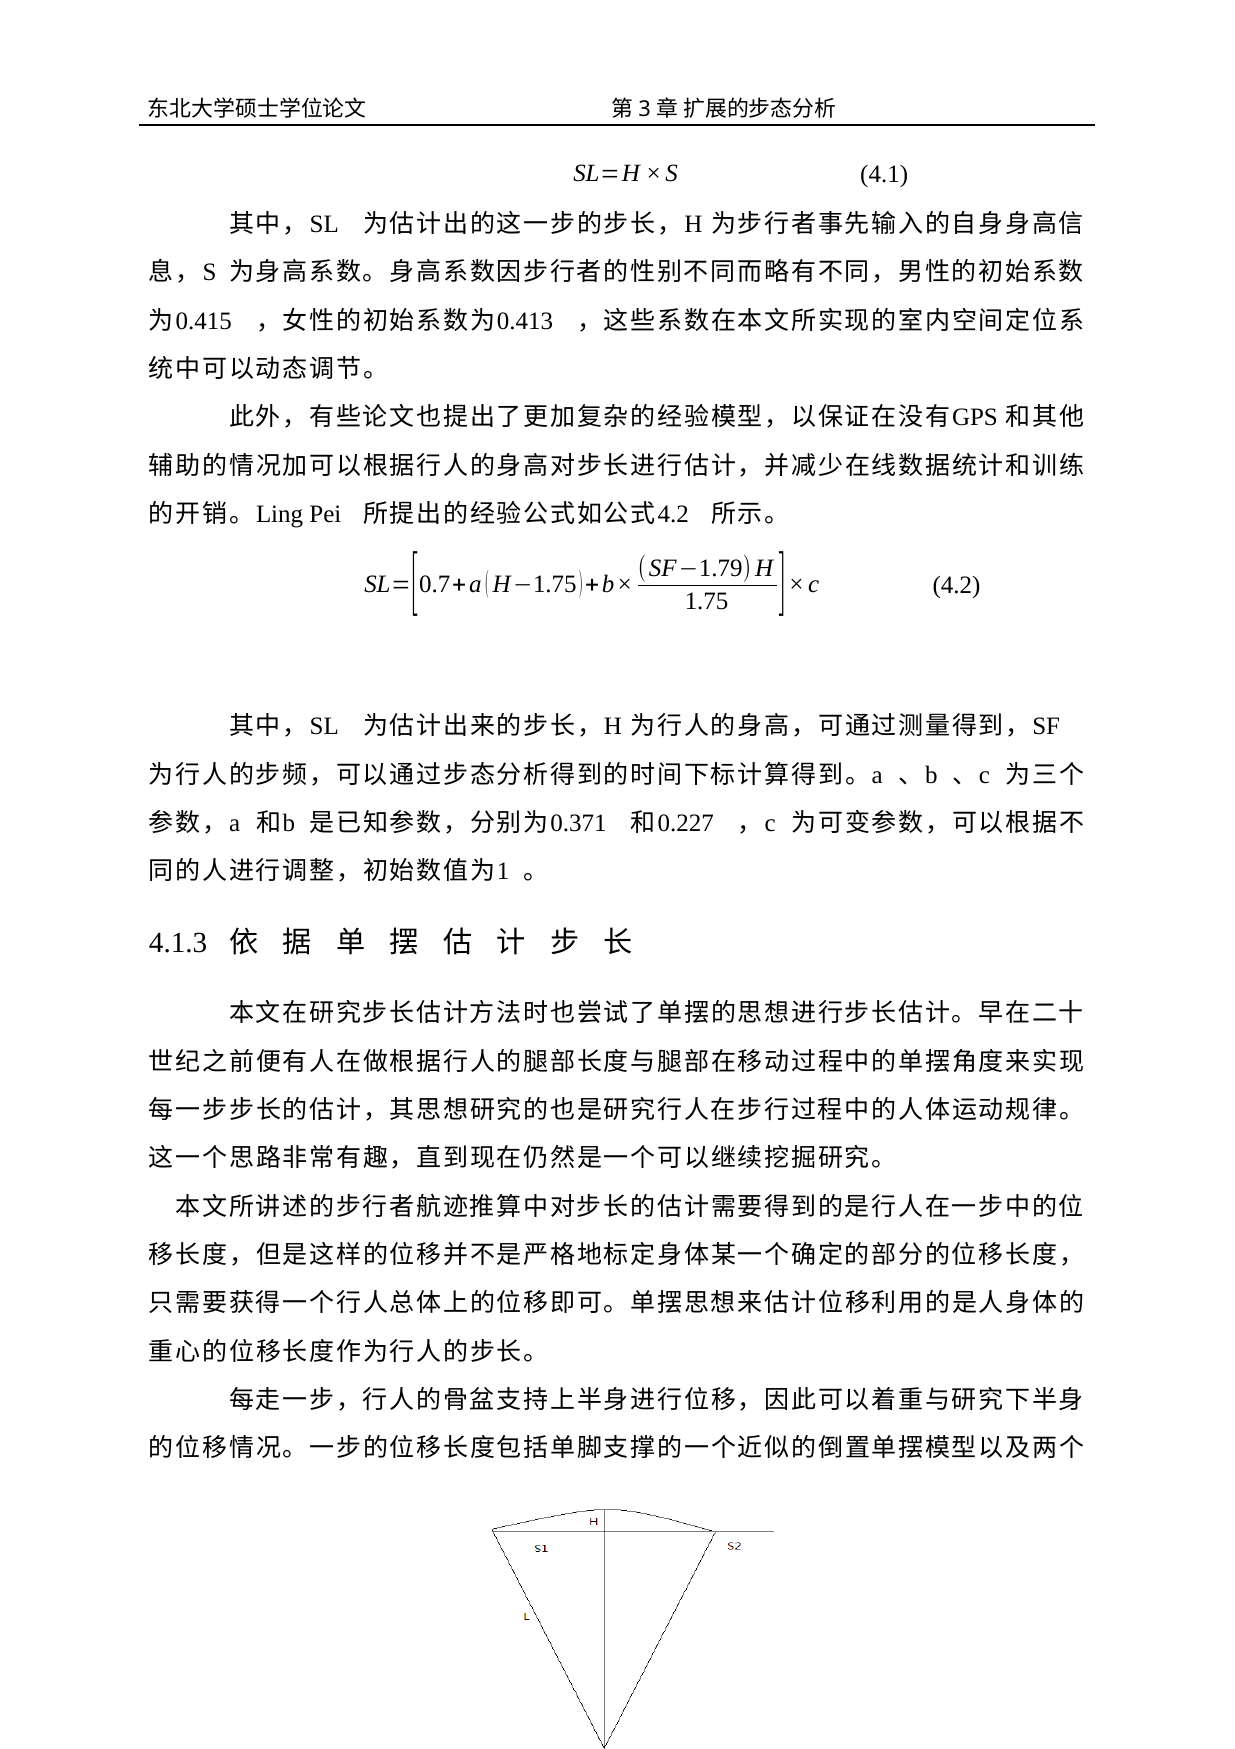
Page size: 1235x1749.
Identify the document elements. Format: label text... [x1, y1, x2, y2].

text 其中，SL为估计出的这一步的步长，H为步行者事先输入的自身身高信息，S为身高系数。身高系数因步行者的性别不同而略有不同，男性的初始系数为0.415，女性的初始系数为0.413，这些系数在本文所实现的室内空间定位系统中可以动态调节。 [149, 197, 1086, 391]
text 其中，SL为估计出来的步长，H为行人的身高，可通过测量得到，SF为行人的步频，可以通过步态分析得到的时间下标计算得到。a、b、c为三个参数，a和b是已知参数，分别为0.371和0.227，c为可变参数，可以根据不同的人进行调整，初始数值为1。 [149, 700, 1086, 893]
text 每走一步，行人的骨盆支持上半身进行位移，因此可以着重与研究下半身的位移情况。一步的位移长度包括单脚支撑的一个近似的倒置单摆模型以及两个脚支撑的一个近似的水平位移。移动的过程如图4.1所示。 [149, 1373, 1086, 1470]
text 此外，有些论文也提出了更加复杂的经验模型，以保证在没有GPS和其他辅助的情况加可以根据行人的身高对步长进行估计，并减少在线数据统计和训练的开销。Ling Pei所提出的经验公式如公式4.2所示。 [149, 391, 1086, 536]
text 本文在研究步长估计方法时也尝试了单摆的思想进行步长估计。早在二十世纪之前便有人在做根据行人的腿部长度与腿部在移动过程中的单摆角度来实现每一步步长的估计，其思想研究的也是研究行人在步行过程中的人体运动规律。这一个思路非常有趣，直到现在仍然是一个可以继续挖掘研究。 [149, 987, 1086, 1180]
text (4.2) [149, 536, 1086, 632]
text (4.1) [149, 149, 1086, 197]
subtitle 依据单摆估计步长 [149, 916, 1086, 964]
picture [483, 1502, 798, 1749]
text 本文所讲述的步行者航迹推算中对步长的估计需要得到的是行人在一步中的位移长度，但是这样的位移并不是严格地标定身体某一个确定的部分的位移长度，只需要获得一个行人总体上的位移即可。单摆思想来估计位移利用的是人身体的重心的位移长度作为行人的步长。 [149, 1180, 1086, 1373]
